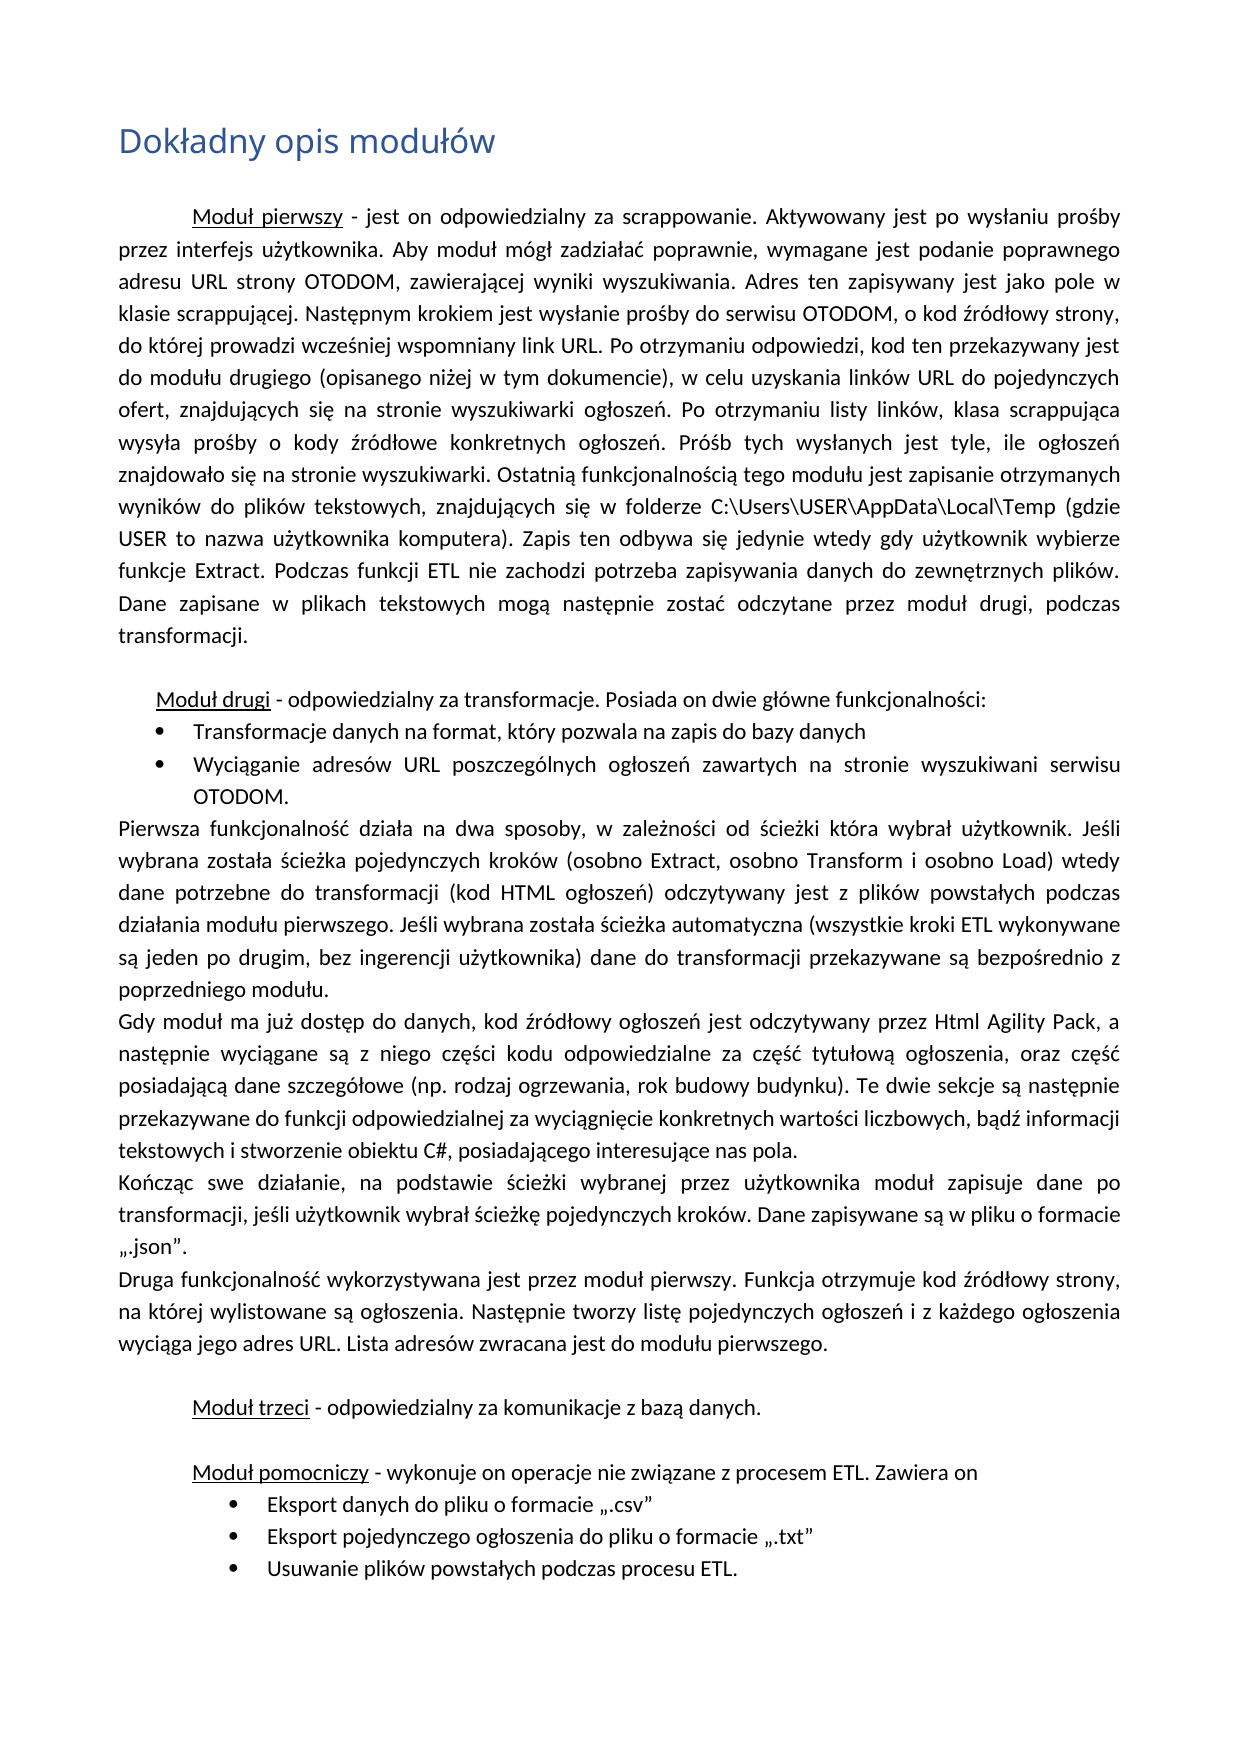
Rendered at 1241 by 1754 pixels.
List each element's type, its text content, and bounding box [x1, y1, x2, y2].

text Moduł drugi - odpowiedzialny za transformacje. Posiada on dwie główne funkcjonalności: [118, 685, 1122, 713]
text Kończąc swe działanie, na podstawie ścieżki wybranej przez użytkownika moduł zapisuje dane po transformacji, jeśli użytkownik wybrał ścieżkę pojedynczych kroków. Dane zapisywane są w pliku o formacie „.json”. [118, 1168, 1122, 1261]
text Moduł pierwszy - jest on odpowiedzialny za scrappowanie. Aktywowany jest po wysłaniu prośby przez interfejs użytkownika. Aby moduł mógł zadziałać poprawnie, wymagane jest podanie poprawnego adresu URL strony OTODOM, zawierającej wyniki wyszukiwania. Adres ten zapisywany jest jako pole w klasie scrappującej. Następnym krokiem jest wysłanie prośby do serwisu OTODOM, o kod źródłowy strony, do której prowadzi wcześniej wspomniany link URL. Po otrzymaniu odpowiedzi, kod ten przekazywany jest do modułu drugiego (opisanego niżej w tym dokumencie), w celu uzyskania linków URL do pojedynczych ofert, znajdujących się na stronie wyszukiwarki ogłoszeń. Po otrzymaniu listy linków, klasa scrappująca wysyła prośby o kody źródłowe konkretnych ogłoszeń. Próśb tych wysłanych jest tyle, ile ogłoszeń znajdowało się na stronie wyszukiwarki. Ostatnią funkcjonalnością tego modułu jest zapisanie otrzymanych wyników do plików tekstowych, znajdujących się w folderze C:\Users\USER\AppData\Local\Temp (gdzie USER to nazwa użytkownika komputera). Zapis ten odbywa się jedynie wtedy gdy użytkownik wybierze funkcje Extract. Podczas funkcji ETL nie zachodzi potrzeba zapisywania danych do zewnętrznych plików. Dane zapisane w plikach tekstowych mogą następnie zostać odczytane przez moduł drugi, podczas transformacji. [118, 202, 1122, 649]
list Eksport danych do pliku o formacie „.csv” [229, 1490, 1122, 1518]
text Moduł pomocniczy - wykonuje on operacje nie związane z procesem ETL. Zawiera on [118, 1458, 1122, 1486]
text Moduł trzeci - odpowiedzialny za komunikacje z bazą danych. [118, 1393, 1122, 1421]
list Usuwanie plików powstałych podczas procesu ETL. [229, 1554, 1122, 1582]
list Eksport pojedynczego ogłoszenia do pliku o formacie „.txt” [229, 1522, 1122, 1550]
text Druga funkcjonalność wykorzystywana jest przez moduł pierwszy. Funkcja otrzymuje kod źródłowy strony, na której wylistowane są ogłoszenia. Następnie tworzy listę pojedynczych ogłoszeń i z każdego ogłoszenia wyciąga jego adres URL. Lista adresów zwracana jest do modułu pierwszego. [118, 1265, 1122, 1357]
text Dokładny opis modułów [118, 118, 1122, 163]
list Wyciąganie adresów URL poszczególnych ogłoszeń zawartych na stronie wyszukiwani serwisu OTODOM. [156, 750, 1122, 810]
list Transformacje danych na format, który pozwala na zapis do bazy danych [156, 717, 1122, 746]
text Gdy moduł ma już dostęp do danych, kod źródłowy ogłoszeń jest odczytywany przez Html Agility Pack, a następnie wyciągane są z niego części kodu odpowiedzialne za część tytułową ogłoszenia, oraz część posiadającą dane szczegółowe (np. rodzaj ogrzewania, rok budowy budynku). Te dwie sekcje są następnie przekazywane do funkcji odpowiedzialnej za wyciągnięcie konkretnych wartości liczbowych, bądź informacji tekstowych i stworzenie obiektu C#, posiadającego interesujące nas pola. [118, 1007, 1122, 1164]
text Pierwsza funkcjonalność działa na dwa sposoby, w zależności od ścieżki która wybrał użytkownik. Jeśli wybrana została ścieżka pojedynczych kroków (osobno Extract, osobno Transform i osobno Load) wtedy dane potrzebne do transformacji (kod HTML ogłoszeń) odczytywany jest z plików powstałych podczas działania modułu pierwszego. Jeśli wybrana została ścieżka automatyczna (wszystkie kroki ETL wykonywane są jeden po drugim, bez ingerencji użytkownika) dane do transformacji przekazywane są bezpośrednio z poprzedniego modułu. [118, 814, 1122, 1003]
